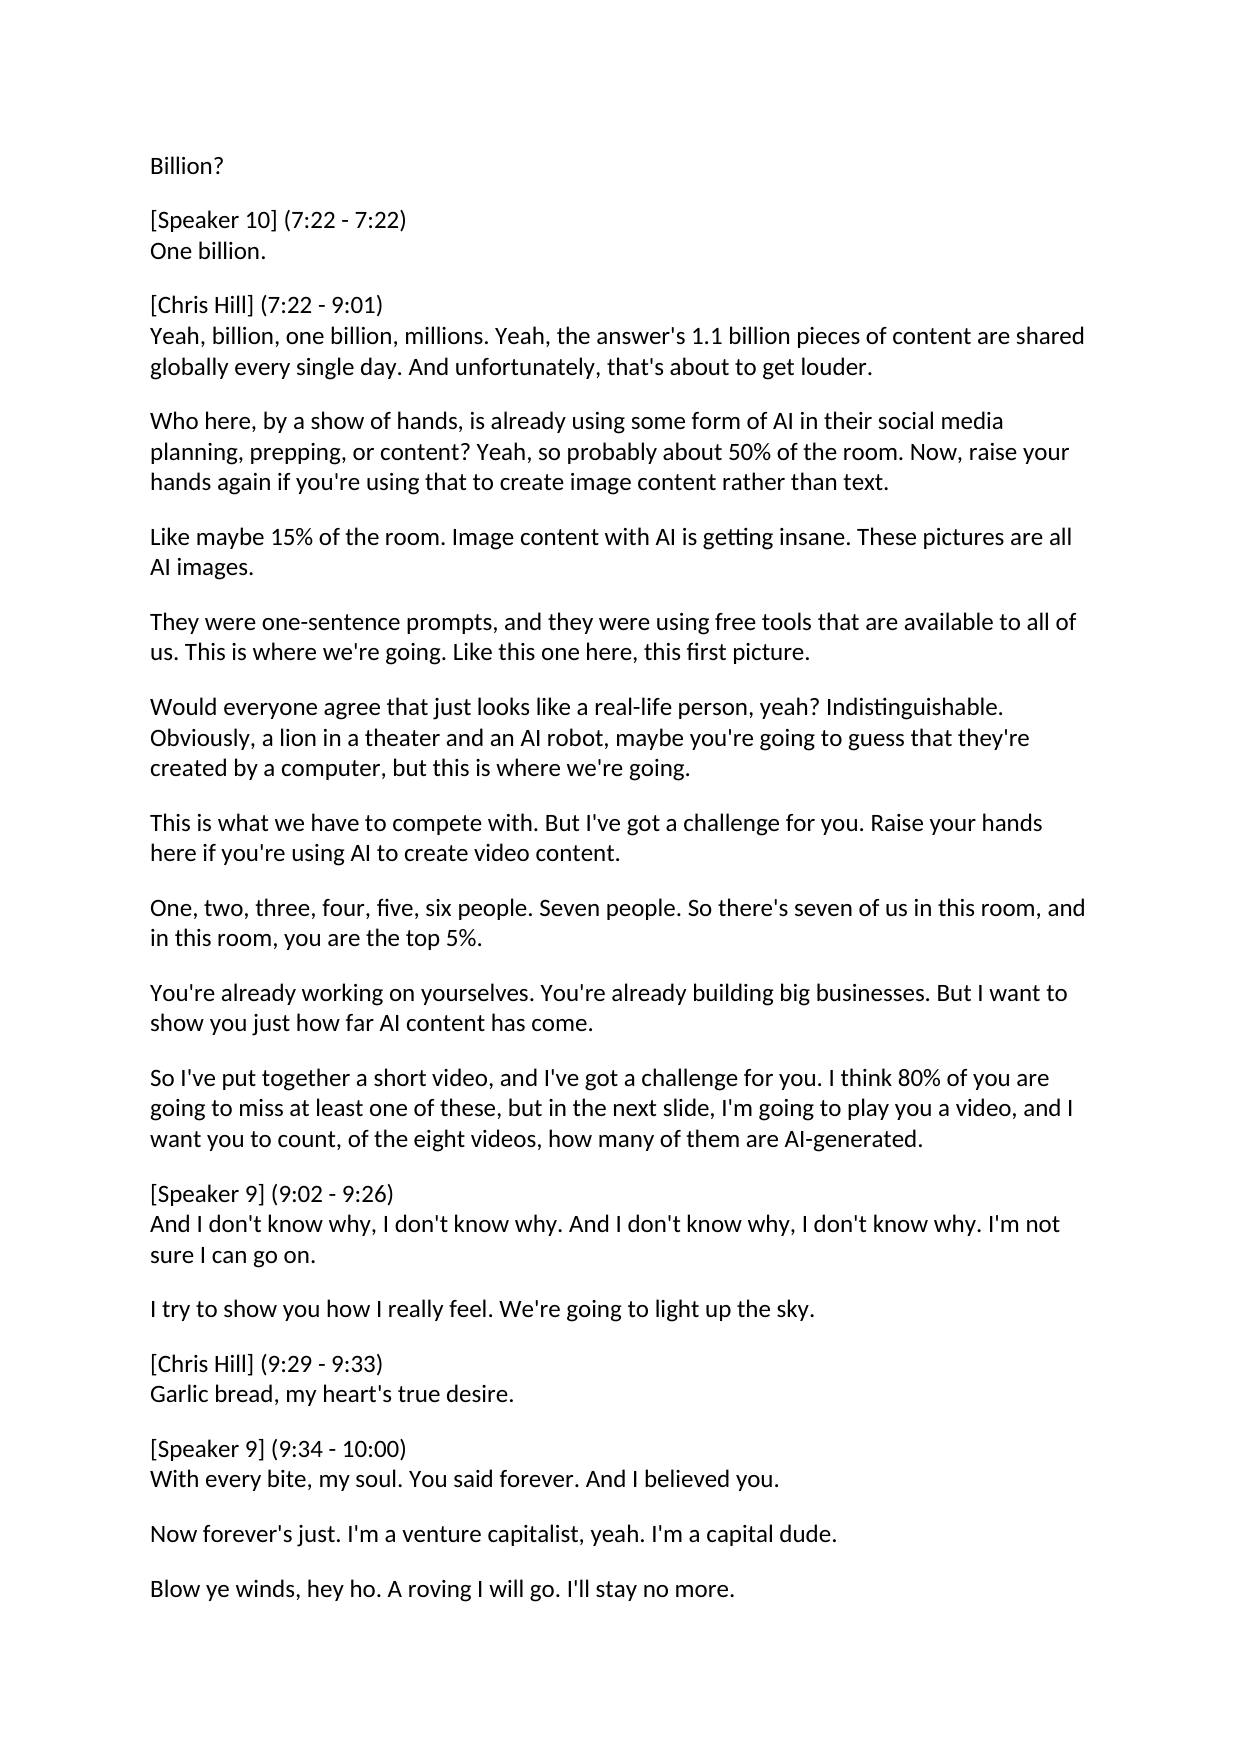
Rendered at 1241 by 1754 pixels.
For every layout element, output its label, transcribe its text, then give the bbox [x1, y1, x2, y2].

text One billion. [150, 235, 1090, 266]
text Yeah, billion, one billion, millions. Yeah, the answer's 1.1 billion pieces of content are shared globally every single day. And unfortunately, that's about to get louder. [150, 320, 1090, 381]
text You're already working on yourselves. You're already building big businesses. But I want to show you just how far AI content has come. [150, 977, 1090, 1038]
text [Chris Hill] (9:29 - 9:33) [150, 1348, 1090, 1378]
text And I don't know why, I don't know why. And I don't know why, I don't know why. I'm not sure I can go on. [150, 1208, 1090, 1269]
text Who here, by a show of hands, is already using some form of AI in their social media planning, prepping, or content? Yeah, so probably about 50% of the room. Now, raise your hands again if you're using that to create image content rather than text. [150, 405, 1090, 497]
text Now forever's just. I'm a venture capitalist, yeah. I'm a capital dude. [150, 1518, 1090, 1549]
text [Chris Hill] (7:22 - 9:01) [150, 290, 1090, 320]
text They were one-sentence prompts, and they were using free tools that are available to all of us. This is where we're going. Like this one here, this first picture. [150, 606, 1090, 667]
text [Speaker 9] (9:34 - 10:00) [150, 1433, 1090, 1463]
text Like maybe 15% of the room. Image content with AI is getting insane. These pictures are all AI images. [150, 521, 1090, 582]
text I try to show you how I really feel. We're going to light up the sky. [150, 1293, 1090, 1324]
text This is what we have to compete with. But I've got a challenge for you. Raise your hands here if you're using AI to create video content. [150, 807, 1090, 868]
text Billion? [150, 150, 1090, 181]
text Garlic bread, my heart's true desire. [150, 1378, 1090, 1409]
text [Speaker 10] (7:22 - 7:22) [150, 204, 1090, 235]
text Blow ye winds, hey ho. A roving I will go. I'll stay no more. [150, 1573, 1090, 1603]
text One, two, three, four, five, six people. Seven people. So there's seven of us in this room, and in this room, you are the top 5%. [150, 892, 1090, 953]
text [Speaker 9] (9:02 - 9:26) [150, 1178, 1090, 1208]
text With every bite, my soul. You said forever. And I believed you. [150, 1463, 1090, 1494]
text So I've put together a short video, and I've got a challenge for you. I think 80% of you are going to miss at least one of these, but in the next slide, I'm going to play you a video, and I want you to count, of the eight videos, how many of them are AI-generated. [150, 1062, 1090, 1154]
text Would everyone agree that just looks like a real-life person, yeah? Indistinguishable. Obviously, a lion in a theater and an AI robot, maybe you're going to guess that they're created by a computer, but this is where we're going. [150, 691, 1090, 783]
